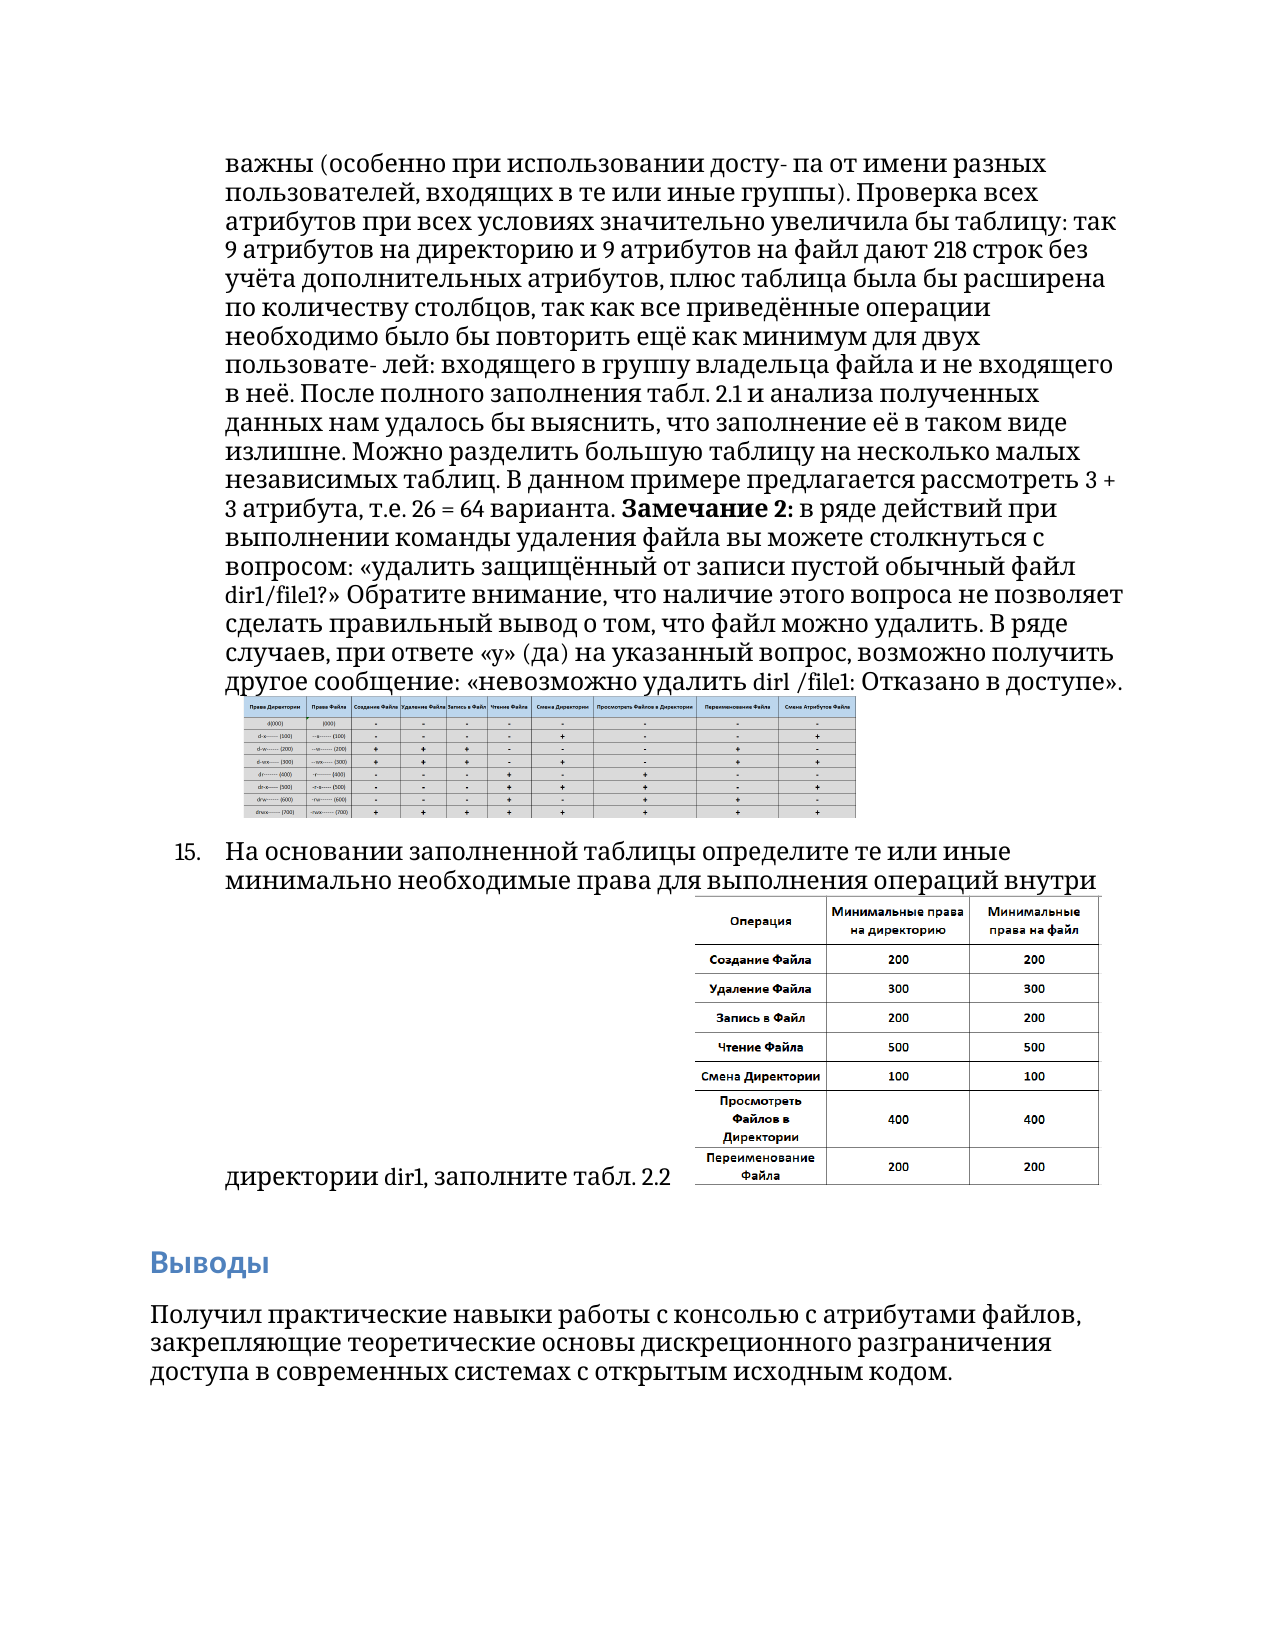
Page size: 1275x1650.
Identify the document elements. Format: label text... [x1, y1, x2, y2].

subtitle Выводы [150, 1241, 1125, 1282]
picture [695, 895, 1102, 1185]
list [175, 150, 1125, 817]
text Получил практические навыки работы с консолью с атрибутами файлов, закрепляющие теоретические основы дискреционного разграничения доступа в современных системах с открытым исходным кодом. [150, 1301, 1125, 1387]
picture [243, 696, 857, 818]
